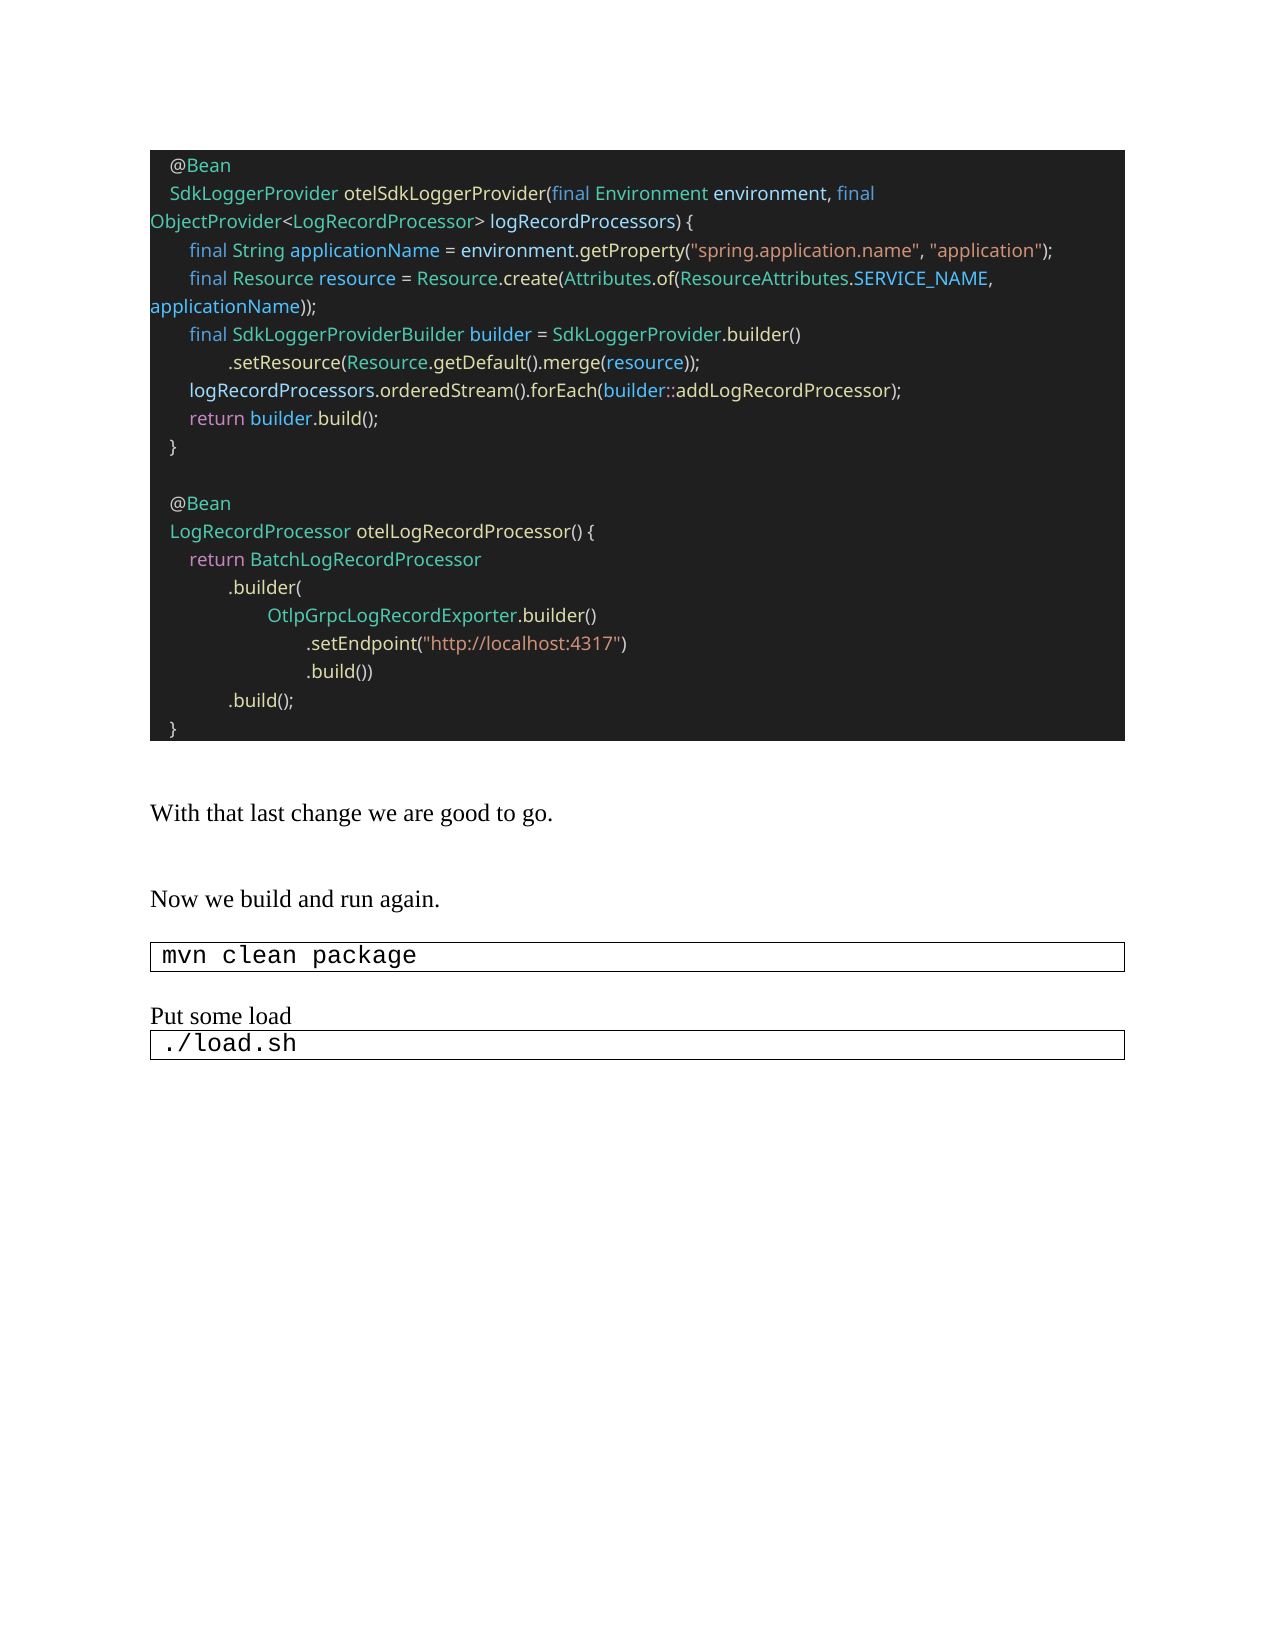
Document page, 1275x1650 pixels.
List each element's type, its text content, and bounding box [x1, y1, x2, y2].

text } [150, 431, 1125, 459]
text Put some load [150, 1001, 1125, 1030]
table_header mvn clean package [151, 943, 1124, 971]
text LogRecordProcessor otelLogRecordProcessor() { [150, 516, 1125, 544]
text logRecordProcessors.orderedStream().forEach(builder::addLogRecordProcessor); [150, 375, 1125, 403]
text .builder( [150, 572, 1125, 600]
text With that last change we are good to go. [150, 798, 1125, 827]
text @Bean [150, 150, 1125, 178]
text final SdkLoggerProviderBuilder builder = SdkLoggerProvider.builder() [150, 319, 1125, 347]
table_header ./load.sh [151, 1031, 1124, 1059]
text Now we build and run again. [150, 884, 1125, 913]
text } [150, 712, 1125, 741]
text SdkLoggerProvider otelSdkLoggerProvider(final Environment environment, final ObjectProvider<LogRecordProcessor> logRecordProcessors) { [150, 178, 1125, 234]
text final Resource resource = Resource.create(Attributes.of(ResourceAttributes.SERVICE_NAME, applicationName)); [150, 262, 1125, 319]
text .setEndpoint("http://localhost:4317") [150, 628, 1125, 656]
text OtlpGrpcLogRecordExporter.builder() [150, 600, 1125, 628]
text .build()) [150, 656, 1125, 684]
text return BatchLogRecordProcessor [150, 544, 1125, 572]
text return builder.build(); [150, 403, 1125, 431]
text .build(); [150, 684, 1125, 712]
text .setResource(Resource.getDefault().merge(resource)); [150, 347, 1125, 375]
text @Bean [150, 487, 1125, 516]
text final String applicationName = environment.getProperty("spring.application.name", "application"); [150, 234, 1125, 262]
